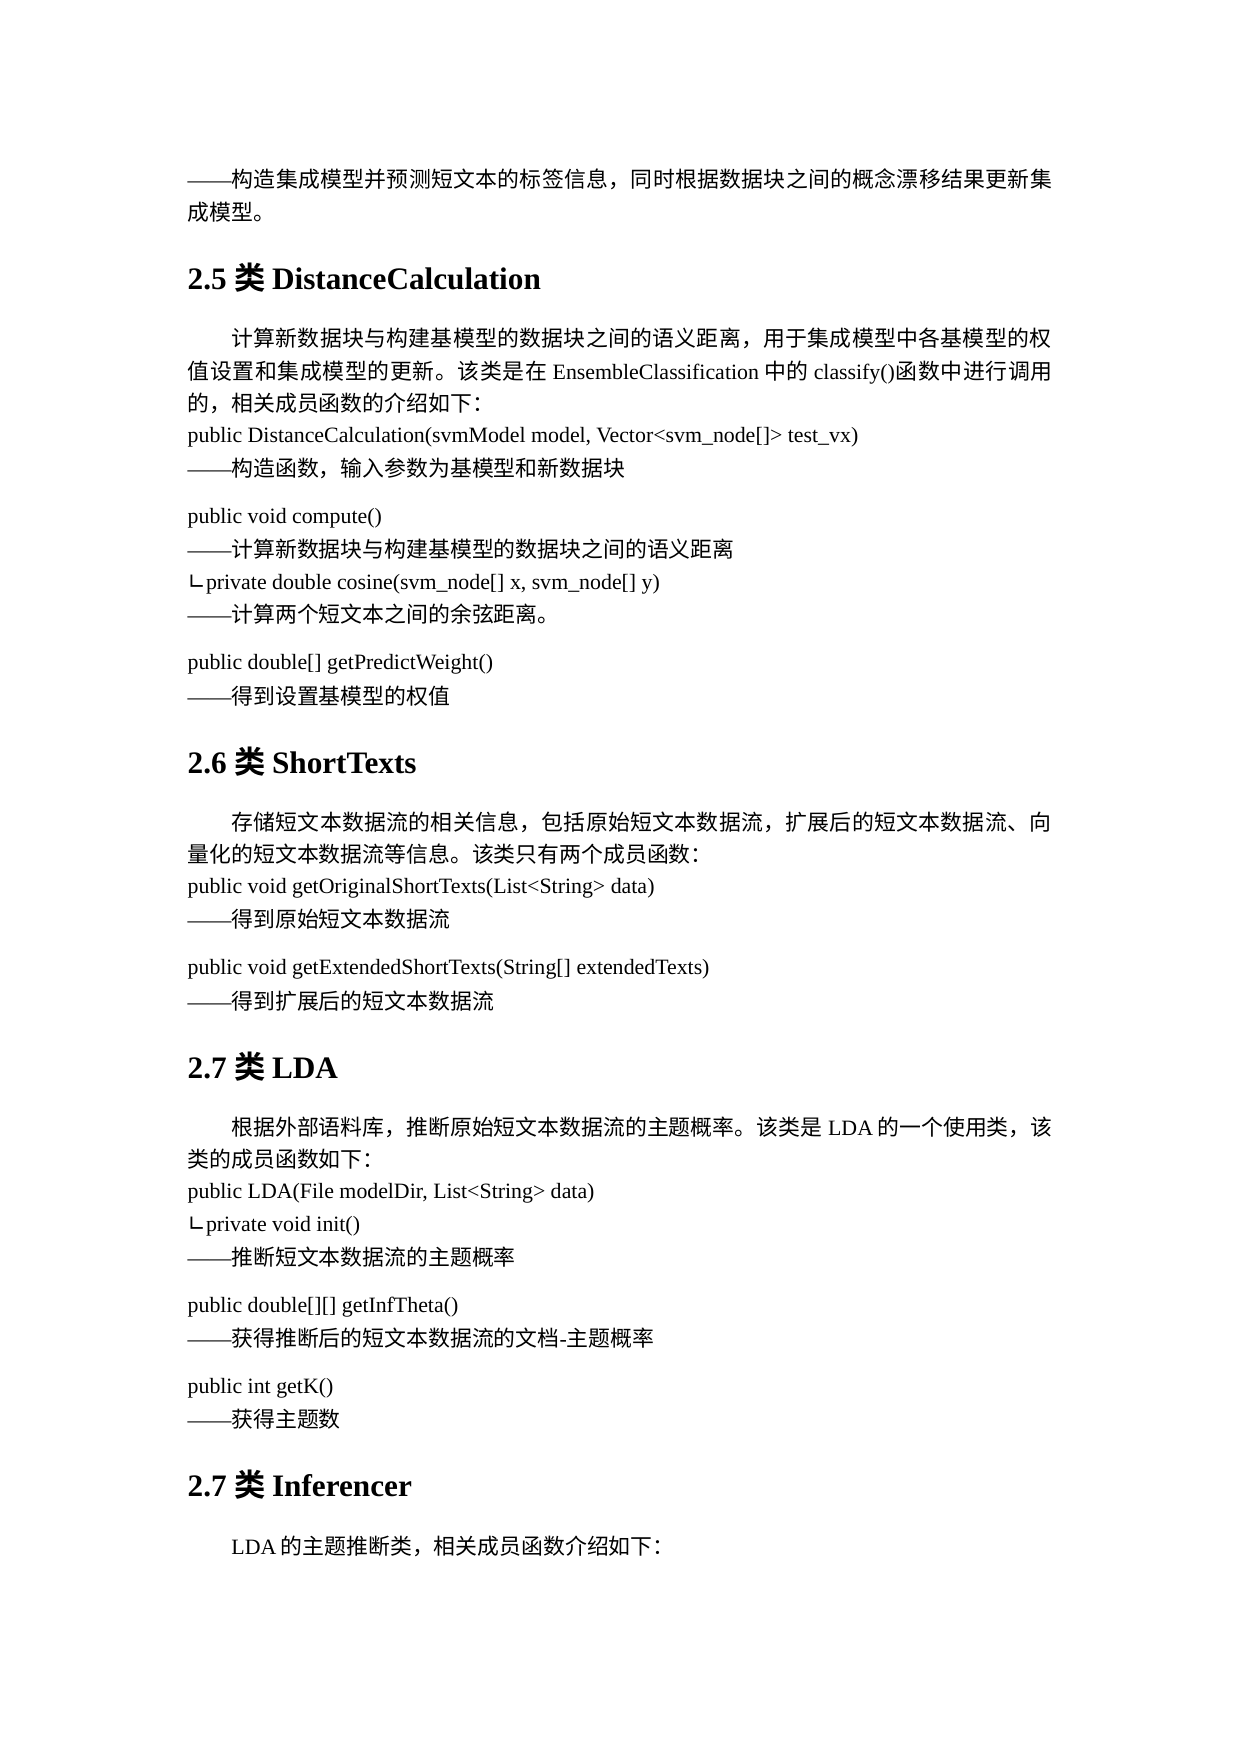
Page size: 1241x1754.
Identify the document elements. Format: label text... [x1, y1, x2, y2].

text LDA的主题推断类，相关成员函数介绍如下： [187, 1528, 1053, 1561]
subtitle 2.7 类LDA [187, 1032, 1053, 1097]
text ——推断短文本数据流的主题概率 [187, 1239, 1053, 1272]
text ——得到原始短文本数据流 [187, 902, 1053, 934]
text public void getOriginalShortTexts(List<String> data) [187, 869, 1053, 902]
text public double[] getPredictWeight() [187, 646, 1053, 678]
text ——计算新数据块与构建基模型的数据块之间的语义距离 [187, 532, 1053, 564]
text ——得到设置基模型的权值 [187, 678, 1053, 711]
text public DistanceCalculation(svmModel model, Vector<svm_node[]> test_vx) [187, 418, 1053, 451]
text ——获得推断后的短文本数据流的文档-主题概率 [187, 1321, 1053, 1353]
text ——获得主题数 [187, 1402, 1053, 1434]
text ——构造函数，输入参数为基模型和新数据块 [187, 451, 1053, 483]
subtitle 2.5 类DistanceCalculation [187, 243, 1053, 308]
text 根据外部语料库，推断原始短文本数据流的主题概率。该类是LDA的一个使用类，该类的成员函数如下： [187, 1109, 1053, 1174]
subtitle 2.7 类Inferencer [187, 1451, 1053, 1516]
text ∟private double cosine(svm_node[] x, svm_node[] y) [187, 564, 1053, 597]
subtitle 2.6 类ShortTexts [187, 727, 1053, 792]
text public void compute() [187, 499, 1053, 532]
text 计算新数据块与构建基模型的数据块之间的语义距离，用于集成模型中各基模型的权值设置和集成模型的更新。该类是在EnsembleClassification中的classify()函数中进行调用的，相关成员函数的介绍如下： [187, 321, 1053, 418]
text ——得到扩展后的短文本数据流 [187, 983, 1053, 1016]
text public void getExtendedShortTexts(String[] extendedTexts) [187, 951, 1053, 983]
text public int getK() [187, 1369, 1053, 1402]
text ∟private void init() [187, 1207, 1053, 1239]
text ——计算两个短文本之间的余弦距离。 [187, 597, 1053, 629]
text 存储短文本数据流的相关信息，包括原始短文本数据流，扩展后的短文本数据流、向量化的短文本数据流等信息。该类只有两个成员函数： [187, 804, 1053, 869]
text ——构造集成模型并预测短文本的标签信息，同时根据数据块之间的概念漂移结果更新集成模型。 [187, 162, 1053, 227]
text public LDA(File modelDir, List<String> data) [187, 1174, 1053, 1207]
text public double[][] getInfTheta() [187, 1288, 1053, 1321]
